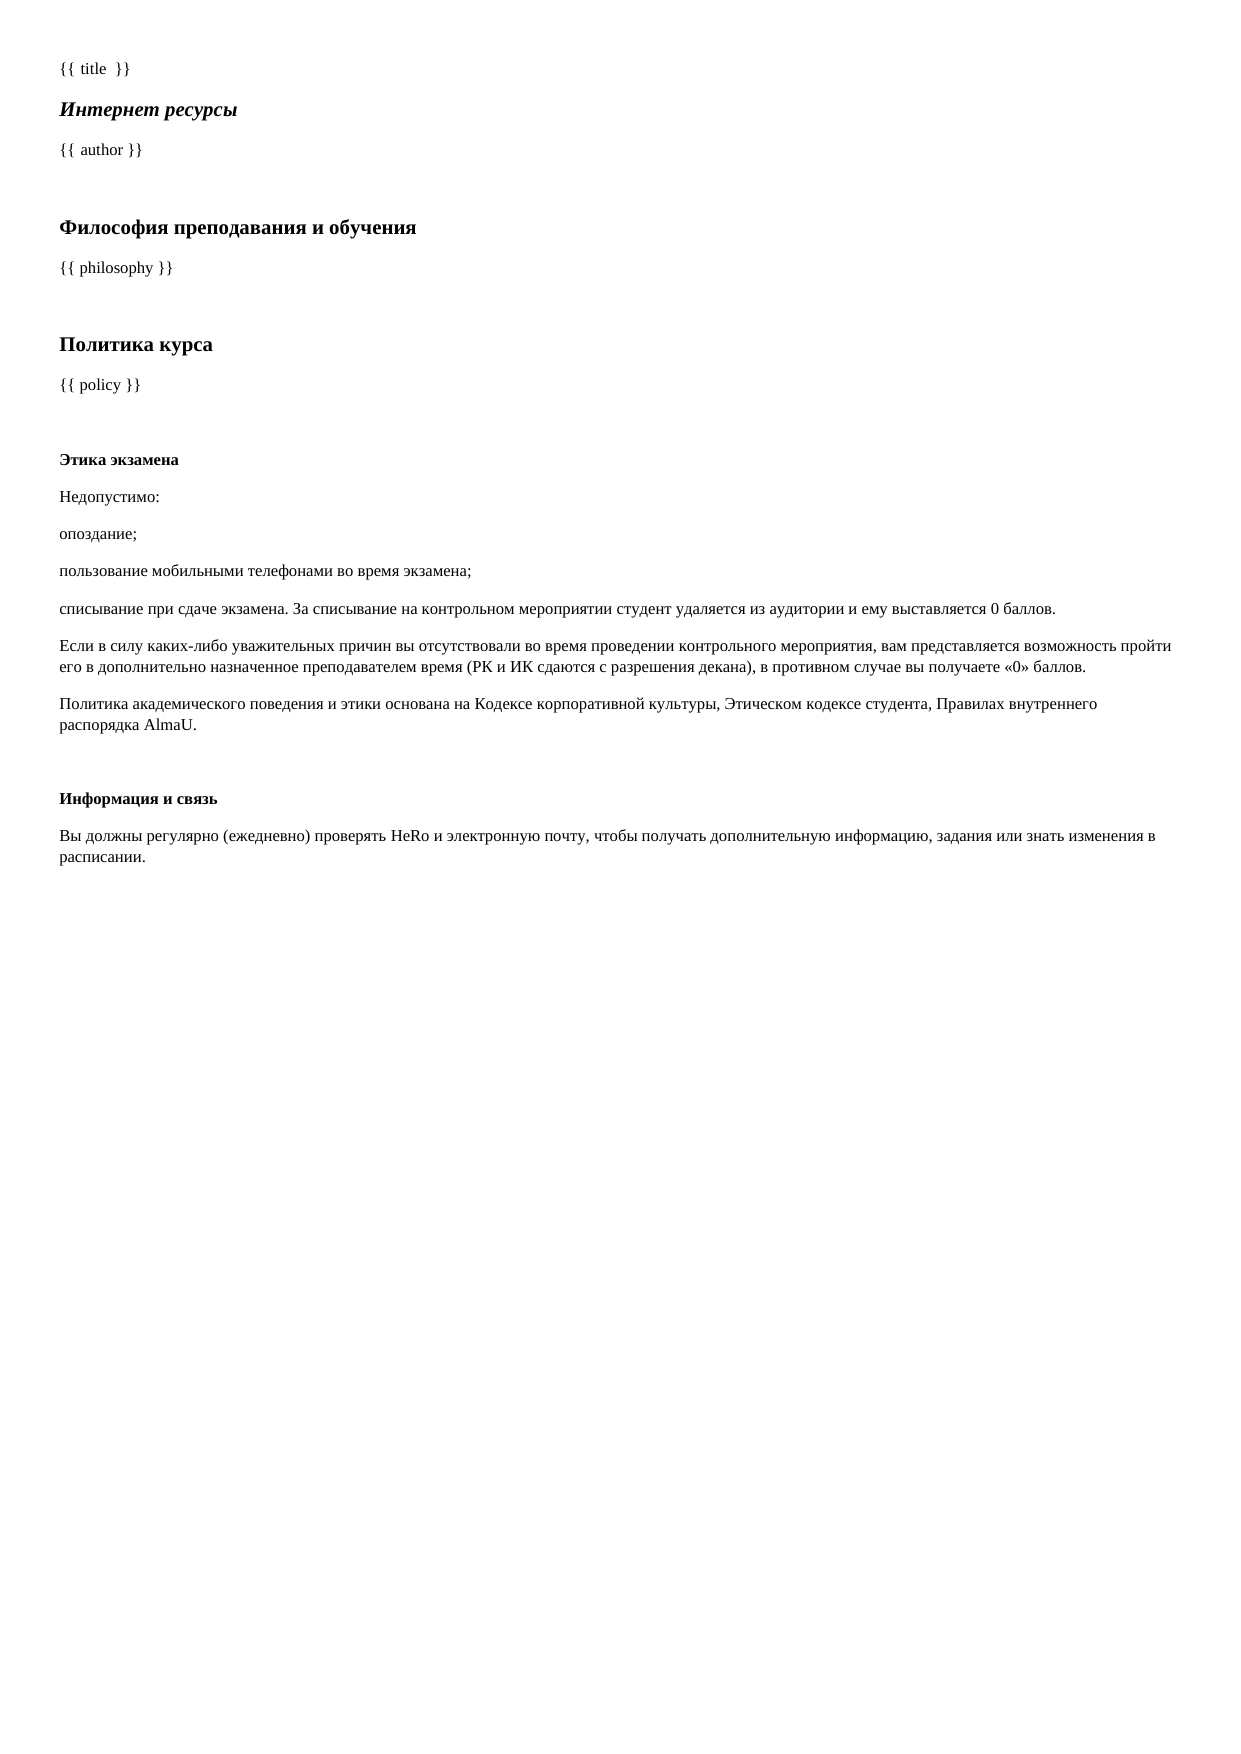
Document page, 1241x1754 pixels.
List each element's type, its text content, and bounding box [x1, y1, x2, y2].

text пользование мобильными телефонами во время экзамена; [59, 561, 1181, 580]
text {{ author }} [59, 140, 1181, 159]
text Интернет ресурсы [59, 97, 1181, 121]
text Политика академического поведения и этики основана на Кодексе корпоративной культуры, Этическом кодексе студента, Правилах внутреннего распорядка AlmaU. [59, 694, 1181, 733]
text Если в силу каких-либо уважительных причин вы отсутствовали во время проведении контрольного мероприятия, вам представляется возможность пройти его в дополнительно назначенное преподавателем время (РК и ИК сдаются с разрешения декана), в противном случае вы получаете «0» баллов. [59, 636, 1181, 676]
text Вы должны регулярно (ежедневно) проверять HeRo и электронную почту, чтобы получать дополнительную информацию, задания или знать изменения в расписании. [59, 826, 1181, 866]
text Информация и связь [59, 789, 1181, 808]
text Недопустимо: [59, 487, 1181, 506]
text Политика курса [59, 332, 1181, 356]
text Этика экзамена [59, 449, 1181, 468]
text {{ policy }} [59, 375, 1181, 394]
text {{ title }} [59, 59, 1181, 78]
text {{ philosophy }} [59, 258, 1181, 277]
text списывание при сдаче экзамена. За списывание на контрольном мероприятии студент удаляется из аудитории и ему выставляется 0 баллов. [59, 598, 1181, 618]
text Философия преподавания и обучения [59, 215, 1181, 239]
text опоздание; [59, 524, 1181, 543]
